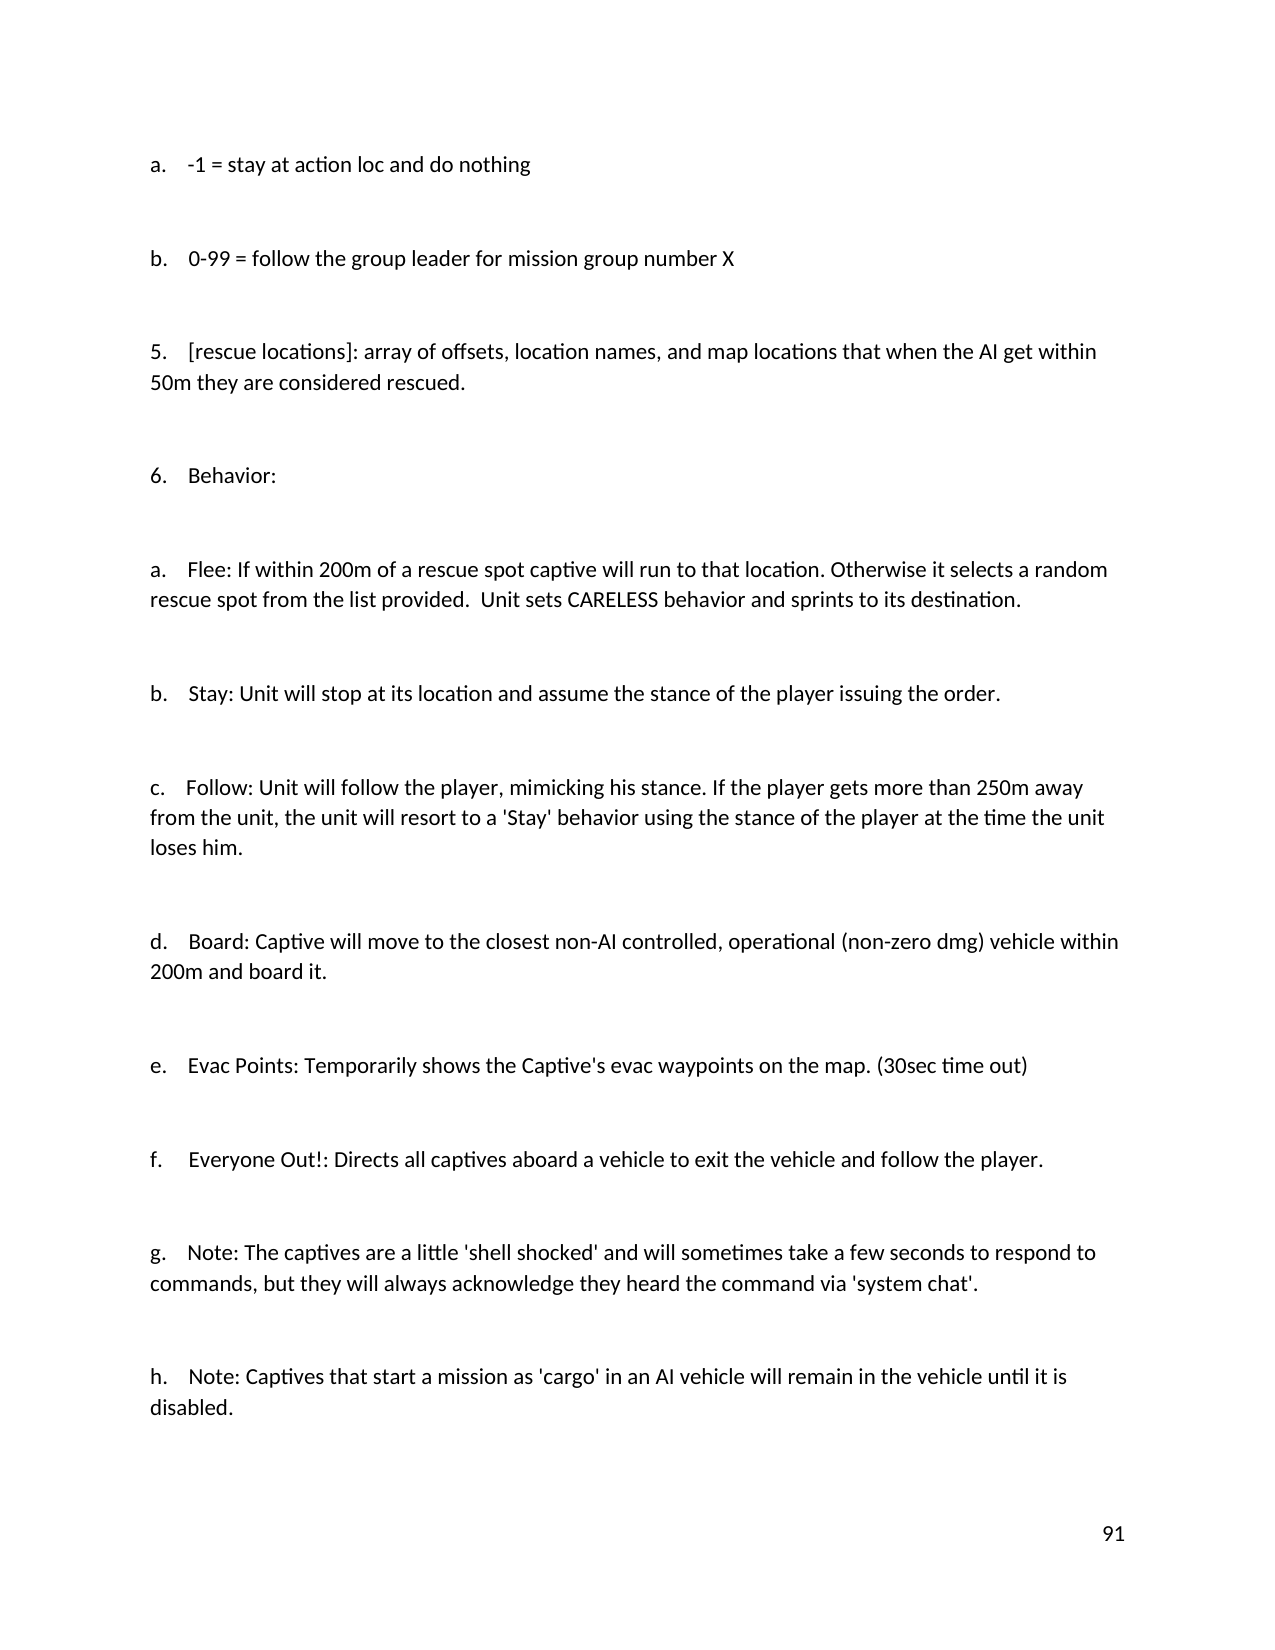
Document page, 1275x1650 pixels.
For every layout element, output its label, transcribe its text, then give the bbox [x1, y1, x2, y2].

text h. Note: Captives that start a mission as 'cargo' in an AI vehicle will remain in the vehicle until it is disabled. [150, 1362, 1125, 1421]
text b. Stay: Unit will stop at its location and assume the stance of the player issuing the order. [150, 679, 1125, 707]
text f. Everyone Out!: Directs all captives aboard a vehicle to exit the vehicle and follow the player. [150, 1145, 1125, 1173]
text a. -1 = stay at action loc and do nothing [150, 150, 1125, 178]
text d. Board: Captive will move to the closest non-AI controlled, operational (non-zero dmg) vehicle within 200m and board it. [150, 927, 1125, 985]
text 6. Behavior: [150, 461, 1125, 489]
text c. Follow: Unit will follow the player, mimicking his stance. If the player gets more than 250m away from the unit, the unit will resort to a 'Stay' behavior using the stance of the player at the time the unit loses him. [150, 773, 1125, 861]
text a. Flee: If within 200m of a rescue spot captive will run to that location. Otherwise it selects a random rescue spot from the list provided. Unit sets CARELESS behavior and sprints to its destination. [150, 555, 1125, 613]
text 5. [rescue locations]: array of offsets, location names, and map locations that when the AI get within 50m they are considered rescued. [150, 337, 1125, 396]
text g. Note: The captives are a little 'shell shocked' and will sometimes take a few seconds to respond to commands, but they will always acknowledge they heard the command via 'system chat'. [150, 1238, 1125, 1297]
text b. 0-99 = follow the group leader for mission group number X [150, 244, 1125, 272]
text e. Evac Points: Temporarily shows the Captive's evac waypoints on the map. (30sec time out) [150, 1051, 1125, 1079]
